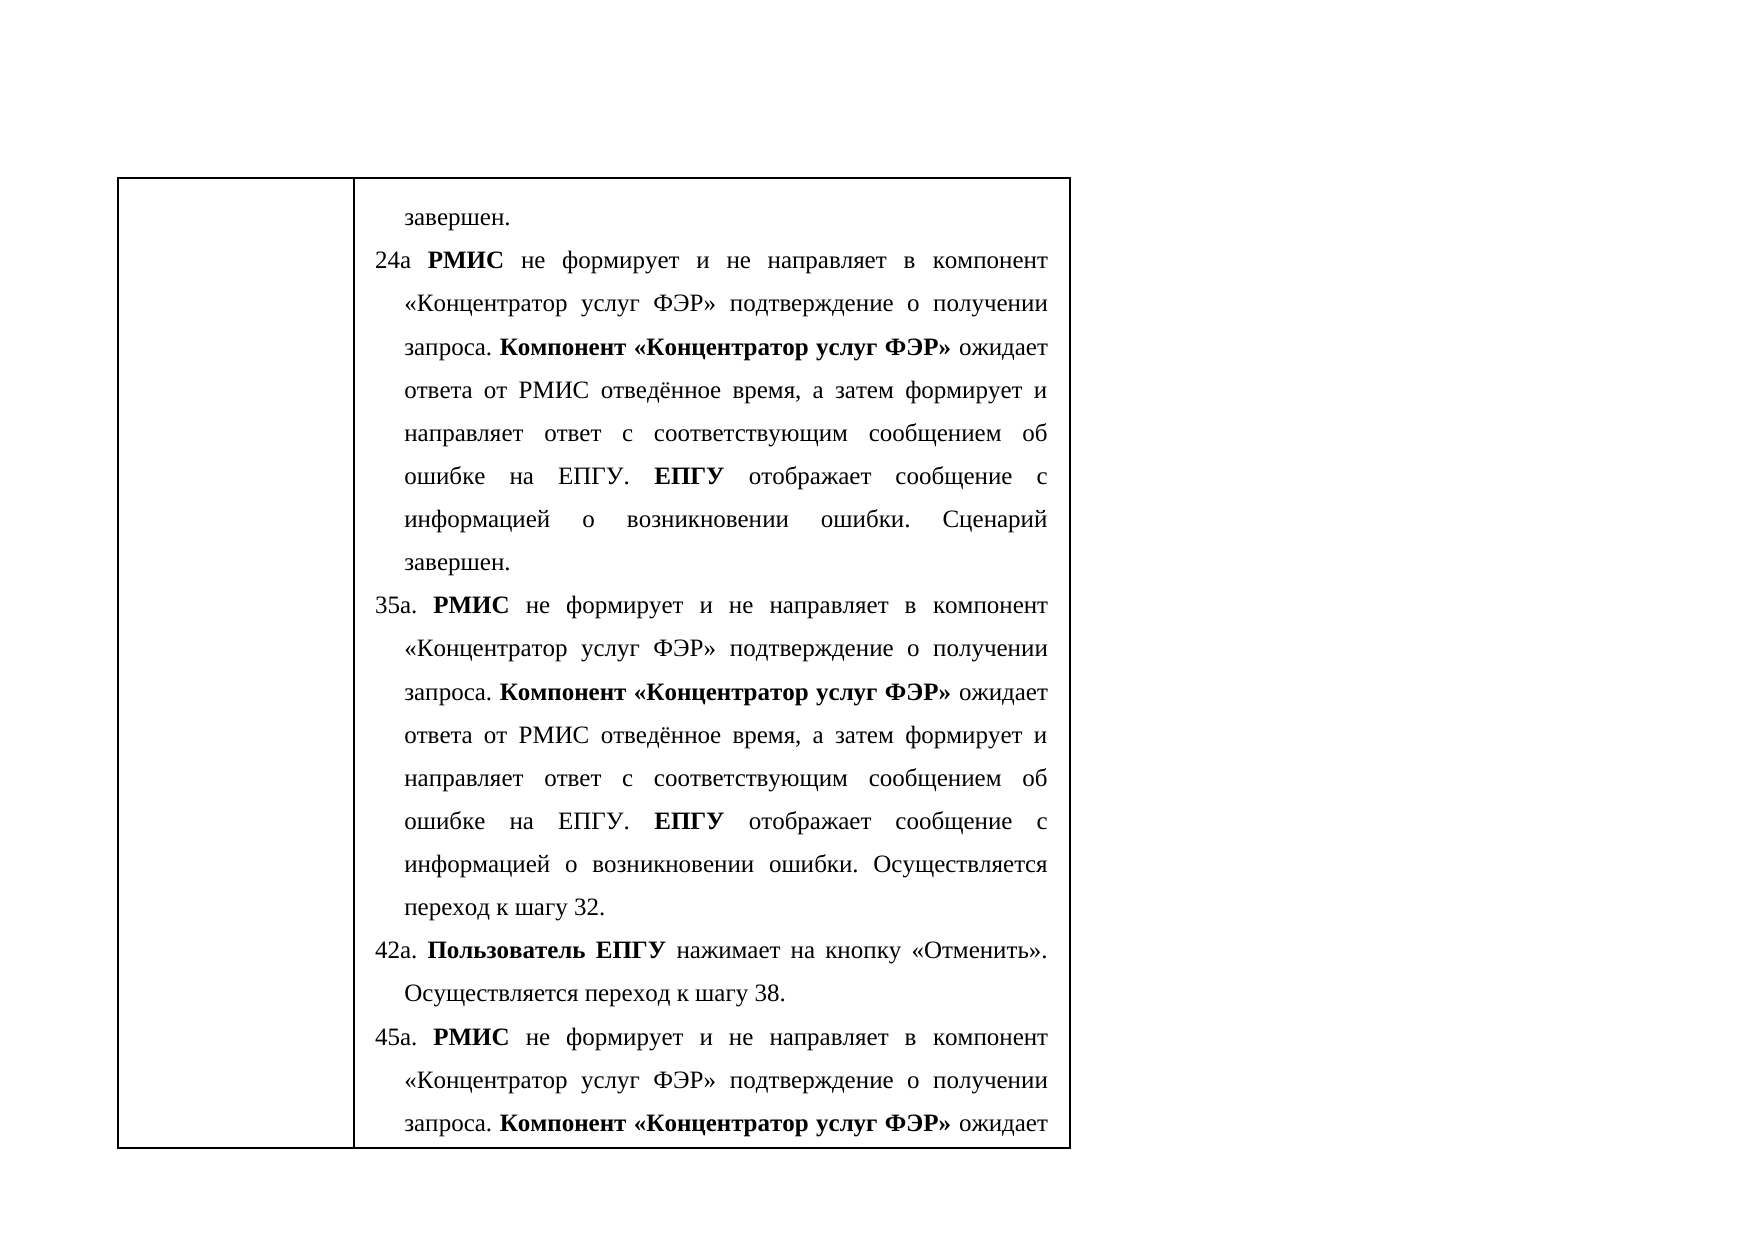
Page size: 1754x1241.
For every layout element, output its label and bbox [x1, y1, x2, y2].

table_cell [119, 179, 353, 1147]
table_cell [355, 179, 1069, 1147]
